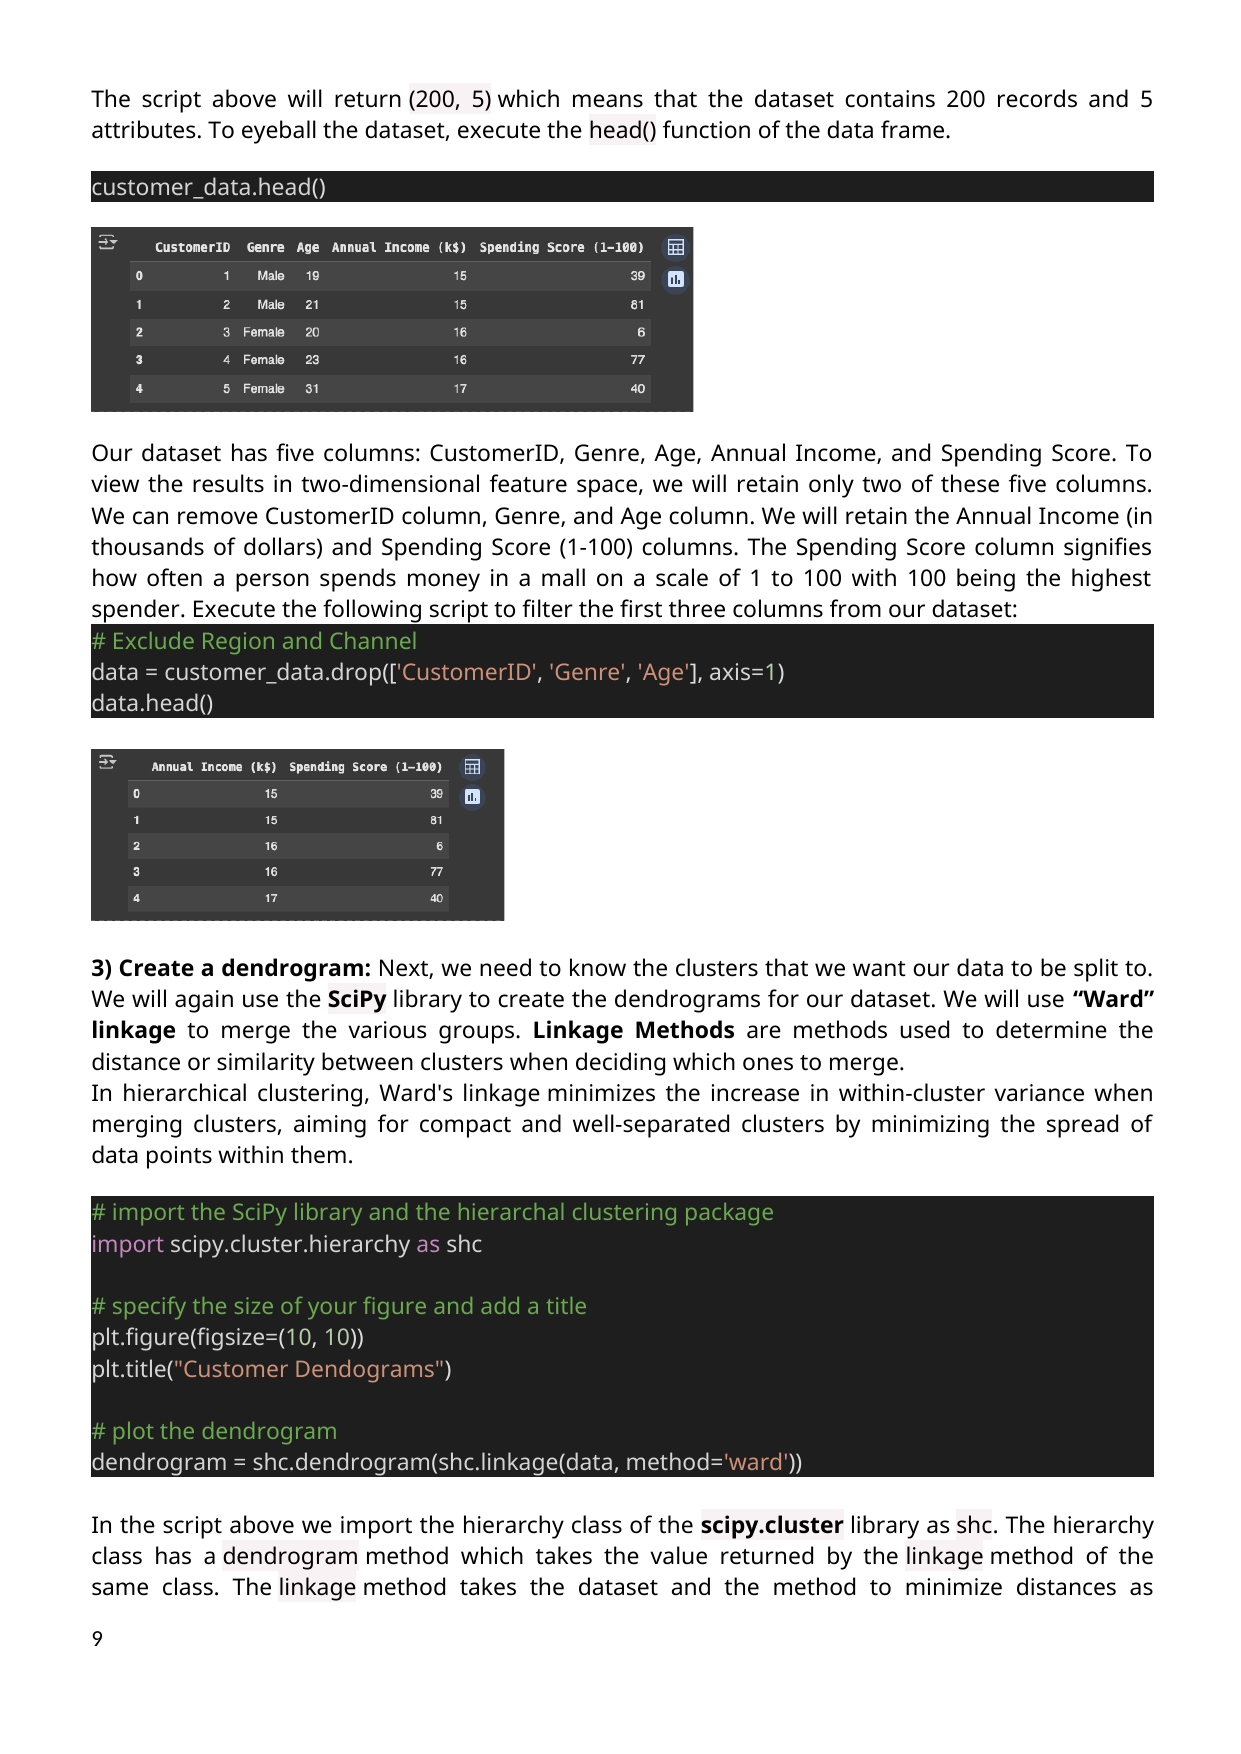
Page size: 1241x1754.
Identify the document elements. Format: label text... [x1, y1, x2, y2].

text plt.figure(figsize=(10, 10)) [91, 1321, 1154, 1352]
text # plot the dendrogram [91, 1415, 1154, 1446]
text # import the SciPy library and the hierarchal clustering package [91, 1196, 1154, 1227]
text In hierarchical clustering, Ward's linkage minimizes the increase in within-cluster variance when merging clusters, aiming for compact and well-separated clusters by minimizing the spread of data points within them. [91, 1077, 1154, 1171]
text dendrogram = shc.dendrogram(shc.linkage(data, method='ward')) [91, 1446, 1154, 1477]
text Our dataset has five columns: CustomerID, Genre, Age, Annual Income, and Spending Score. To view the results in two-dimensional feature space, we will retain only two of these five columns. We can remove CustomerID column, Genre, and Age column. We will retain the Annual Income (in thousands of dollars) and Spending Score (1-100) columns. The Spending Score column signifies how often a person spends money in a mall on a scale of 1 to 100 with 100 being the highest spender. Execute the following script to filter the first three columns from our dataset: [91, 437, 1154, 624]
text # specify the size of your figure and add a title [91, 1290, 1154, 1321]
picture [91, 227, 694, 412]
text customer_data.head() [91, 171, 1154, 202]
text plt.title("Customer Dendograms") [91, 1352, 1154, 1384]
text data.head() [91, 687, 1154, 718]
text The script above will return (200, 5) which means that the dataset contains 200 records and 5 attributes. To eyeball the dataset, execute the head() function of the data frame. [91, 83, 1154, 145]
text data = customer_data.drop(['CustomerID', 'Genre', 'Age'], axis=1) [91, 656, 1154, 687]
text # Exclude Region and Channel [91, 624, 1154, 656]
text import scipy.cluster.hierarchy as shc [91, 1227, 1154, 1259]
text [91, 1509, 1154, 1602]
text 3) Create a dendrogram: Next, we need to know the clusters that we want our data to be split to. We will again use the SciPy library to create the dendrograms for our dataset. We will use “Ward” linkage to merge the various groups. Linkage Methods are methods used to determine the distance or similarity between clusters when deciding which ones to merge. [91, 952, 1154, 1077]
picture [91, 749, 505, 921]
